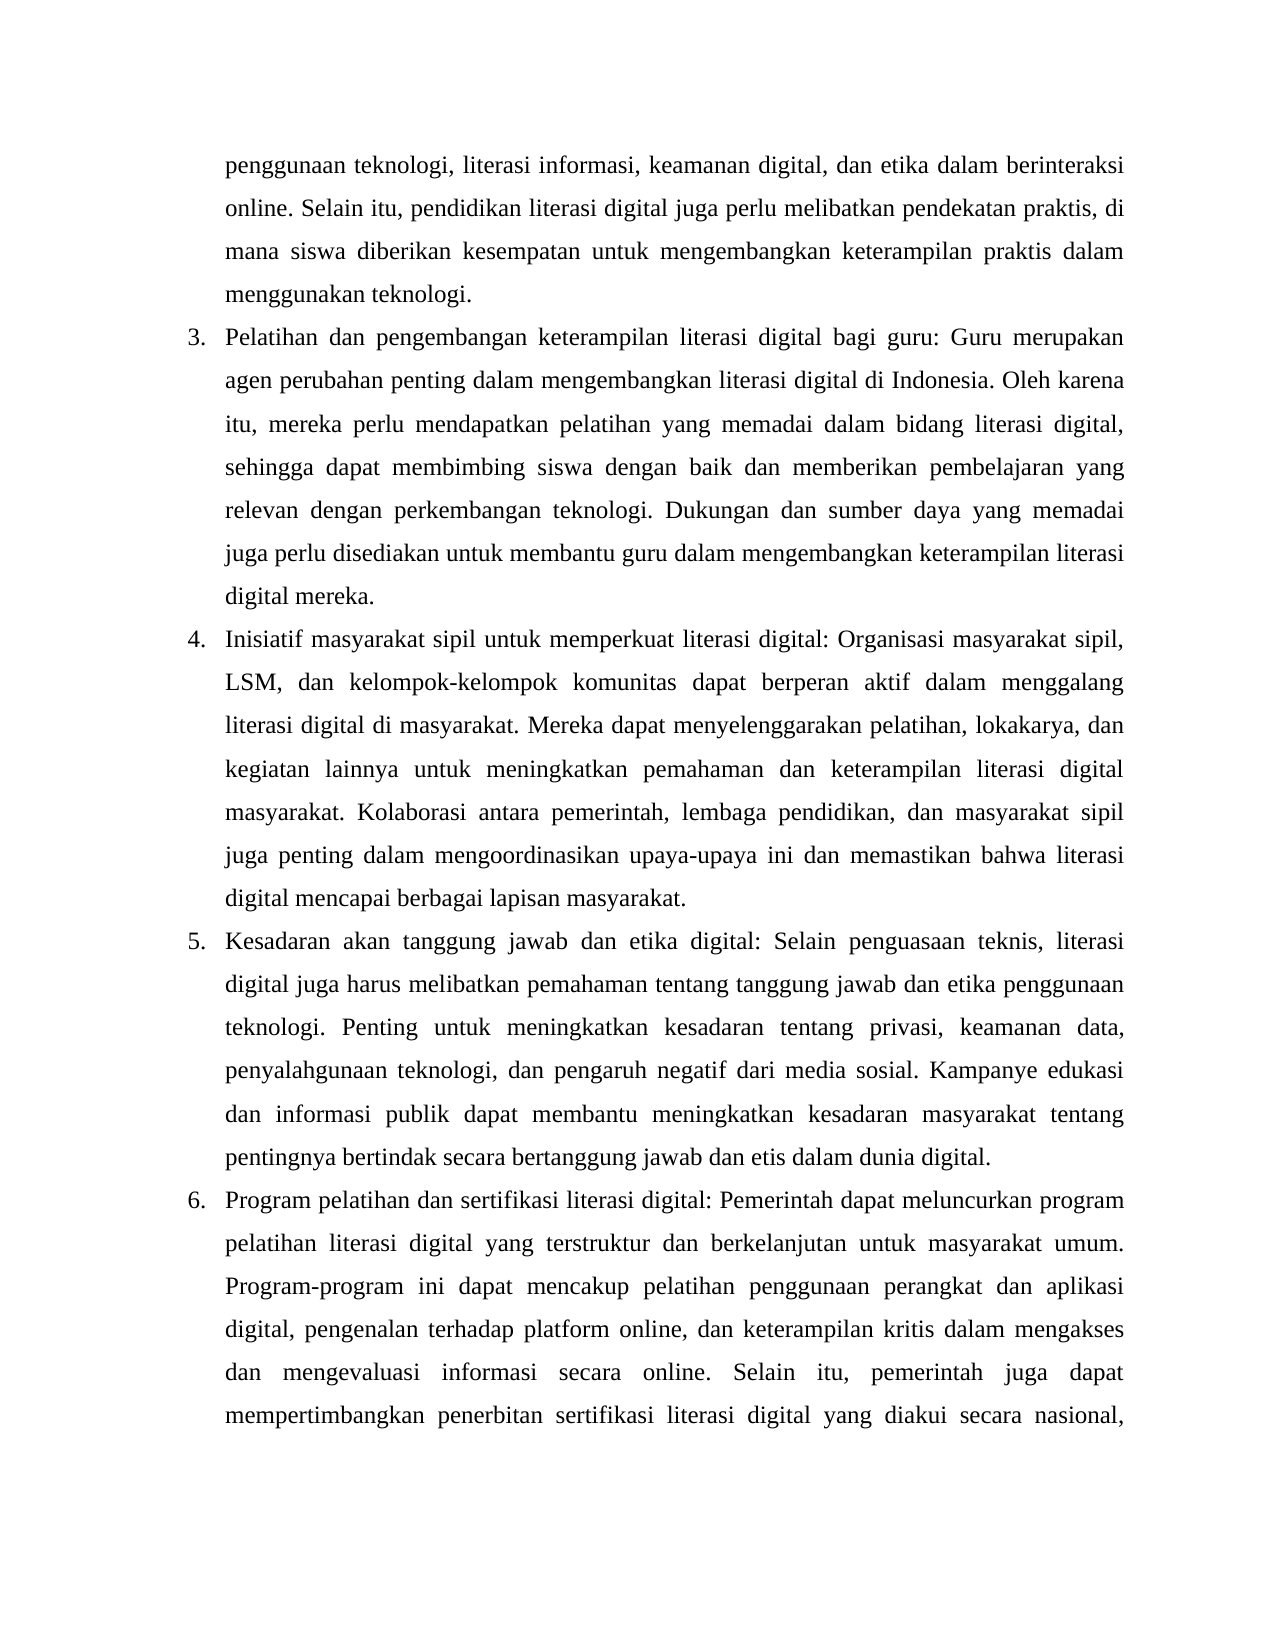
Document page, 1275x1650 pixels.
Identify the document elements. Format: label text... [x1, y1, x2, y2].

list Inisiatif masyarakat sipil untuk memperkuat literasi digital: Organisasi masyarakat sipil, LSM, dan kelompok-kelompok komunitas dapat berperan aktif dalam menggalang literasi digital di masyarakat. Mereka dapat menyelenggarakan pelatihan, lokakarya, dan kegiatan lainnya untuk meningkatkan pemahaman dan keterampilan literasi digital masyarakat. Kolaborasi antara pemerintah, lembaga pendidikan, dan masyarakat sipil juga penting dalam mengoordinasikan upaya-upaya ini dan memastikan bahwa literasi digital mencapai berbagai lapisan masyarakat. [187, 726, 1125, 1013]
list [187, 1345, 1125, 1460]
list Pelatihan dan pengembangan keterampilan literasi digital bagi guru: Guru merupakan agen perubahan penting dalam mengembangkan literasi digital di Indonesia. Oleh karena itu, mereka perlu mendapatkan pelatihan yang memadai dalam bidang literasi digital, sehingga dapat membimbing siswa dengan baik dan memberikan pembelajaran yang relevan dengan perkembangan teknologi. Dukungan dan sumber daya yang memadai juga perlu disediakan untuk membantu guru dalam mengembangkan keterampilan literasi digital mereka. [187, 395, 1125, 682]
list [187, 150, 1125, 351]
list Kesadaran akan tanggung jawab dan etika digital: Selain penguasaan teknis, literasi digital juga harus melibatkan pemahaman tentang tanggung jawab dan etika penggunaan teknologi. Penting untuk meningkatkan kesadaran tentang privasi, keamanan data, penyalahgunaan teknologi, dan pengaruh negatif dari media sosial. Kampanye edukasi dan informasi publik dapat membantu meningkatkan kesadaran masyarakat tentang pentingnya bertindak secara bertanggung jawab dan etis dalam dunia digital. [187, 1057, 1125, 1301]
